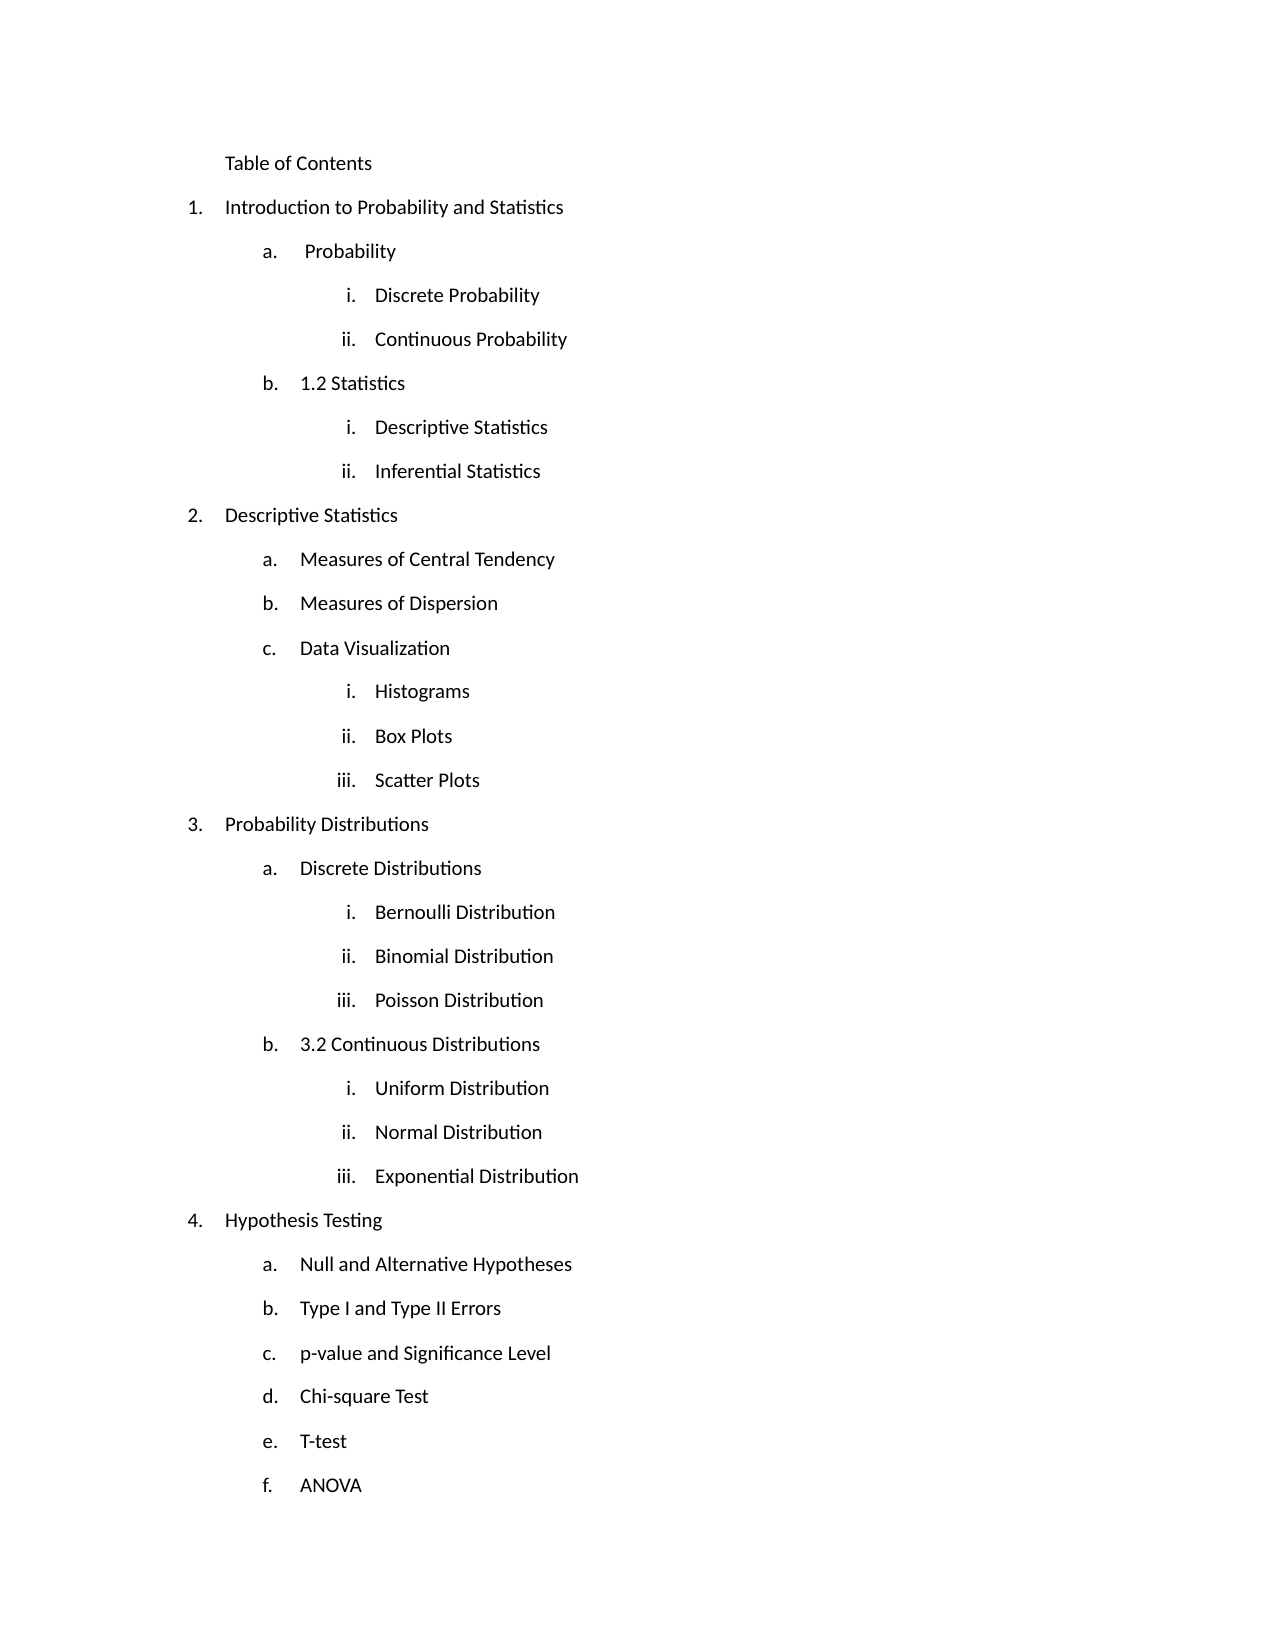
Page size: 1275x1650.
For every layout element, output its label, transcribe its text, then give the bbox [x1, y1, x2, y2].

list Inferential Statistics [356, 458, 1125, 484]
list Measures of Central Tendency [262, 547, 1125, 572]
list T-test [262, 1428, 1125, 1453]
list Box Plots [356, 723, 1125, 748]
list Hypothesis Testing [187, 1207, 1125, 1233]
list Poisson Distribution [356, 987, 1125, 1013]
list Normal Distribution [356, 1119, 1125, 1145]
list Histograms [356, 679, 1125, 704]
list Discrete Probability [356, 282, 1125, 308]
list Uniform Distribution [356, 1075, 1125, 1101]
list Discrete Distributions [262, 855, 1125, 880]
list Scatter Plots [356, 767, 1125, 792]
list Continuous Probability [356, 326, 1125, 352]
list Probability Distributions [187, 811, 1125, 836]
list p-value and Significance Level [262, 1340, 1125, 1365]
list Chi-square Test [262, 1384, 1125, 1409]
list Type I and Type II Errors [262, 1296, 1125, 1321]
list Binomial Distribution [356, 943, 1125, 968]
list Probability [262, 238, 1125, 263]
list Introduction to Probability and Statistics [187, 194, 1125, 219]
list 3.2 Continuous Distributions [262, 1031, 1125, 1057]
list Descriptive Statistics [187, 502, 1125, 528]
list Table of Contents [225, 150, 1125, 175]
list Measures of Dispersion [262, 591, 1125, 616]
list 1.2 Statistics [262, 370, 1125, 396]
list ANOVA [262, 1472, 1125, 1497]
list Exponential Distribution [356, 1163, 1125, 1189]
list Data Visualization [262, 635, 1125, 660]
list Descriptive Statistics [356, 414, 1125, 440]
list Bernoulli Distribution [356, 899, 1125, 924]
list Null and Alternative Hypotheses [262, 1252, 1125, 1277]
